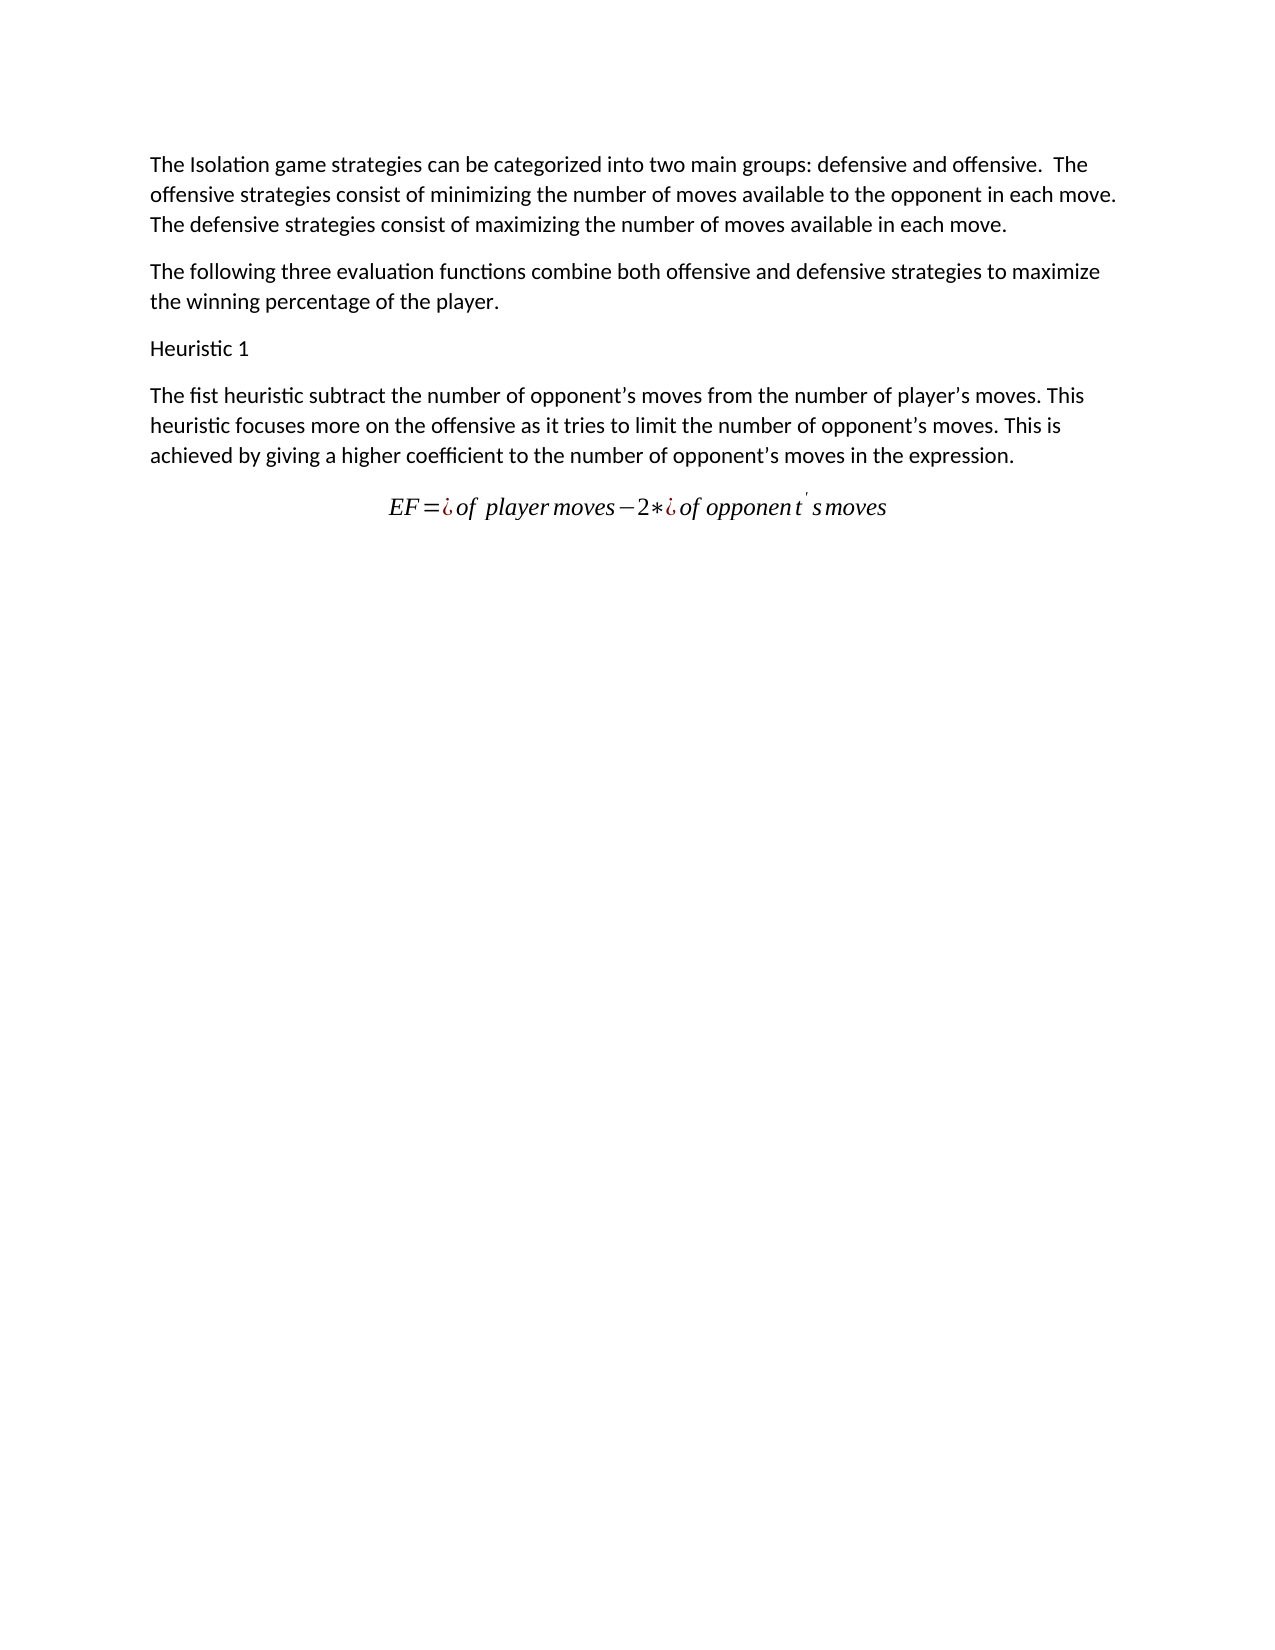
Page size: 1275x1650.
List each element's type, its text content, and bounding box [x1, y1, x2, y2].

text The Isolation game strategies can be categorized into two main groups: defensive and offensive. The offensive strategies consist of minimizing the number of moves available to the opponent in each move. The defensive strategies consist of maximizing the number of moves available in each move. [150, 150, 1125, 238]
text The following three evaluation functions combine both offensive and defensive strategies to maximize the winning percentage of the player. [150, 257, 1125, 316]
text The fist heuristic subtract the number of opponent’s moves from the number of player’s moves. This heuristic focuses more on the offensive as it tries to limit the number of opponent’s moves. This is achieved by giving a higher coefficient to the number of opponent’s moves in the expression. [150, 381, 1125, 470]
text Heuristic 1 [150, 334, 1125, 362]
